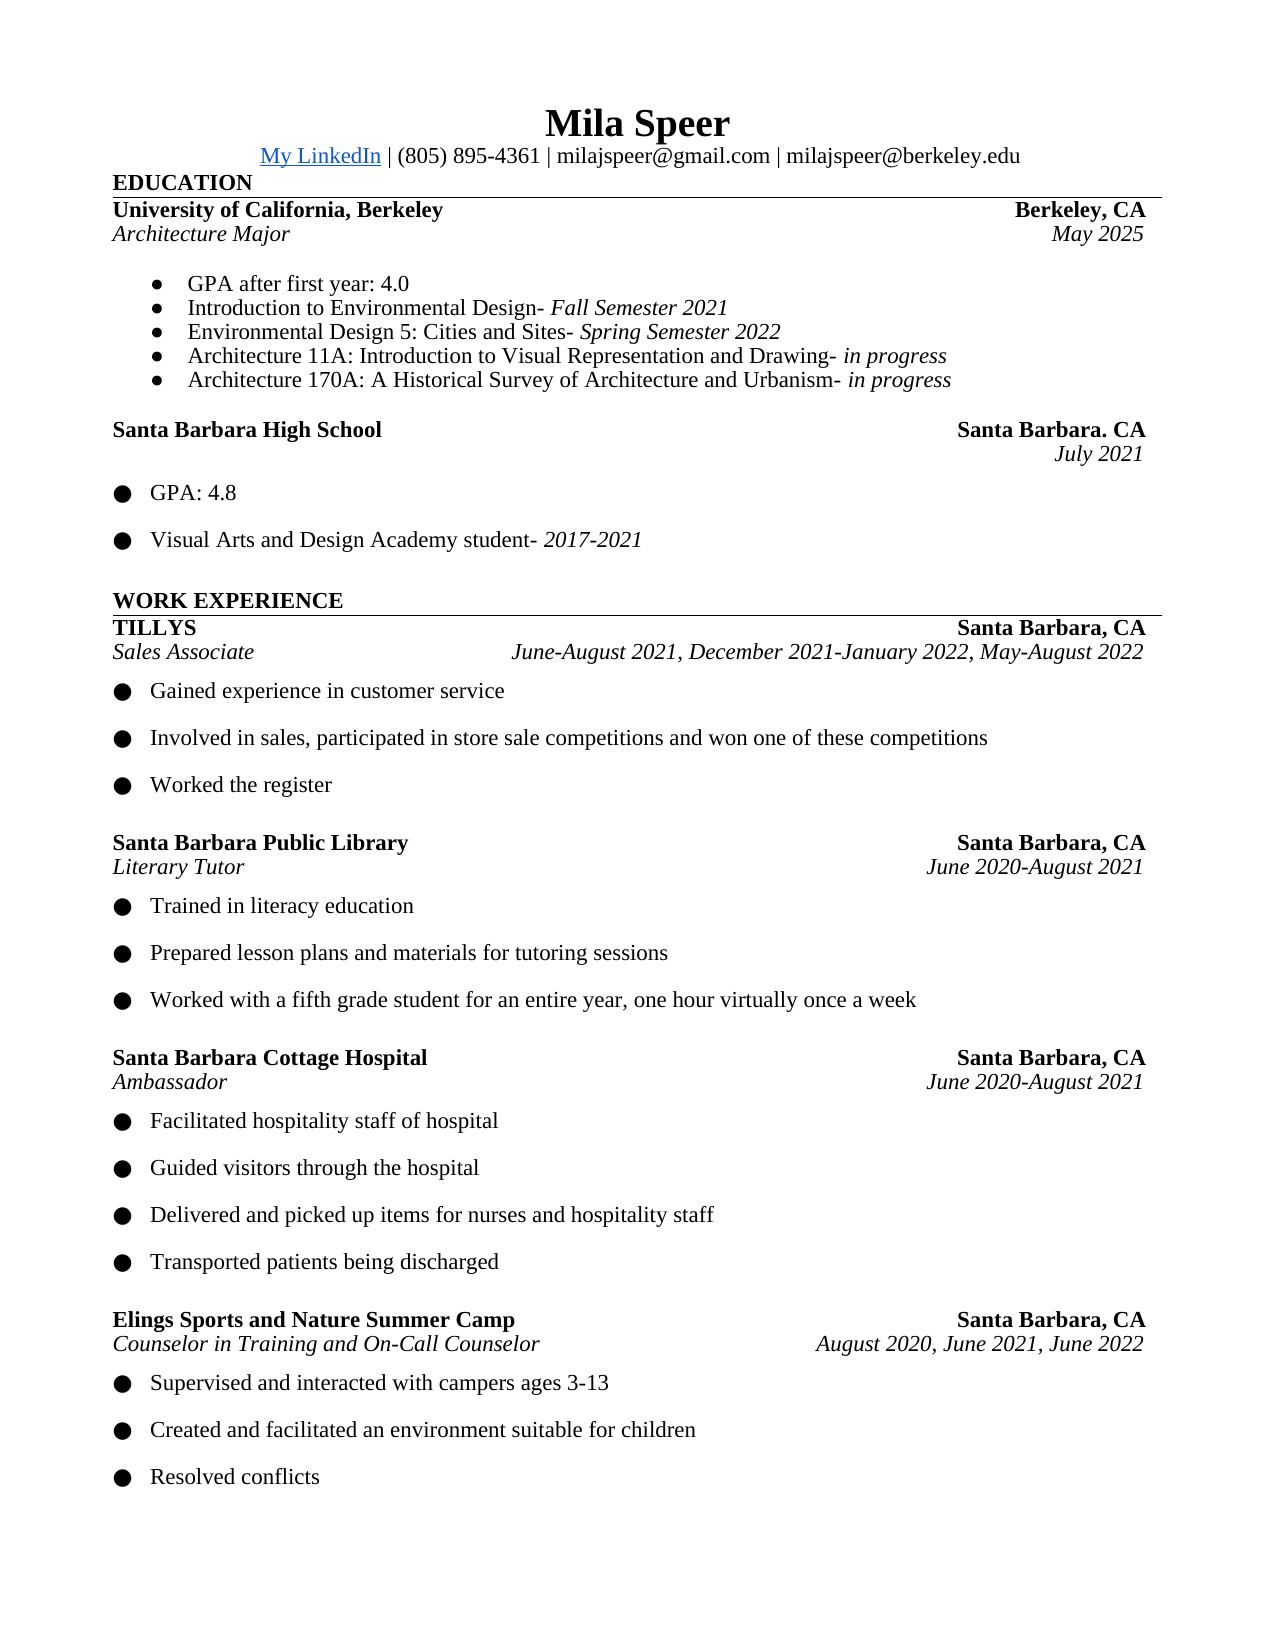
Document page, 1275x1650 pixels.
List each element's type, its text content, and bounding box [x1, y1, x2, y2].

list Facilitated hospitality staff of hospital [112, 1094, 1162, 1141]
list Resolved conflicts [112, 1451, 1162, 1498]
list Involved in sales, participated in store sale competitions and won one of these competitions [112, 711, 1162, 758]
list Architecture 11A: Introduction to Visual Representation and Drawing- in progress [150, 344, 1162, 368]
list Worked with a fifth grade student for an entire year, one hour virtually once a week [112, 973, 1162, 1020]
list Transported patients being discharged [112, 1235, 1162, 1282]
list Visual Arts and Design Academy student- 2017-2021 [112, 513, 1162, 560]
text EDUCATION [112, 168, 1162, 198]
text Ambassador June 2020-August 2021 [112, 1071, 1162, 1094]
list Environmental Design 5: Cities and Sites- Spring Semester 2022 [150, 320, 1162, 344]
text My LinkedIn | (805) 895-4361 | milajspeer@gmail.com | milajspeer@berkeley.edu [112, 144, 1162, 168]
text Literary Tutor June 2020-August 2021 [112, 855, 1162, 879]
text University of California, Berkeley Berkeley, CA [112, 198, 1162, 222]
text WORK EXPERIENCE [112, 587, 1162, 616]
list Trained in literacy education [112, 879, 1162, 926]
text Counselor in Training and On-Call Counselor August 2020, June 2021, June 2022 [112, 1333, 1162, 1357]
list GPA: 4.8 [112, 466, 1162, 513]
text Santa Barbara Public Library Santa Barbara, CA [112, 831, 1162, 855]
text TILLYS Santa Barbara, CA [112, 616, 1162, 640]
text Santa Barbara Cottage Hospital Santa Barbara, CA [112, 1047, 1162, 1071]
text July 2021 [112, 442, 1162, 466]
list Guided visitors through the hospital [112, 1141, 1162, 1188]
list Prepared lesson plans and materials for tutoring sessions [112, 926, 1162, 973]
text Mila Speer [112, 99, 1162, 144]
list Architecture 170A: A Historical Survey of Architecture and Urbanism- in progress [150, 368, 1162, 392]
text Elings Sports and Nature Summer Camp Santa Barbara, CA [112, 1309, 1162, 1333]
list Supervised and interacted with campers ages 3-13 [112, 1357, 1162, 1404]
text Architecture Major May 2025 [112, 222, 1162, 246]
text Santa Barbara High School Santa Barbara. CA [112, 418, 1162, 442]
text Sales Associate June-August 2021, December 2021-January 2022, May-August 2022 [112, 640, 1162, 664]
list Introduction to Environmental Design- Fall Semester 2021 [150, 296, 1162, 320]
list Created and facilitated an environment suitable for children [112, 1404, 1162, 1451]
list Worked the register [112, 758, 1162, 805]
list Delivered and picked up items for nurses and hospitality staff [112, 1188, 1162, 1235]
list GPA after first year: 4.0 [150, 272, 1162, 296]
list Gained experience in customer service [112, 664, 1162, 711]
